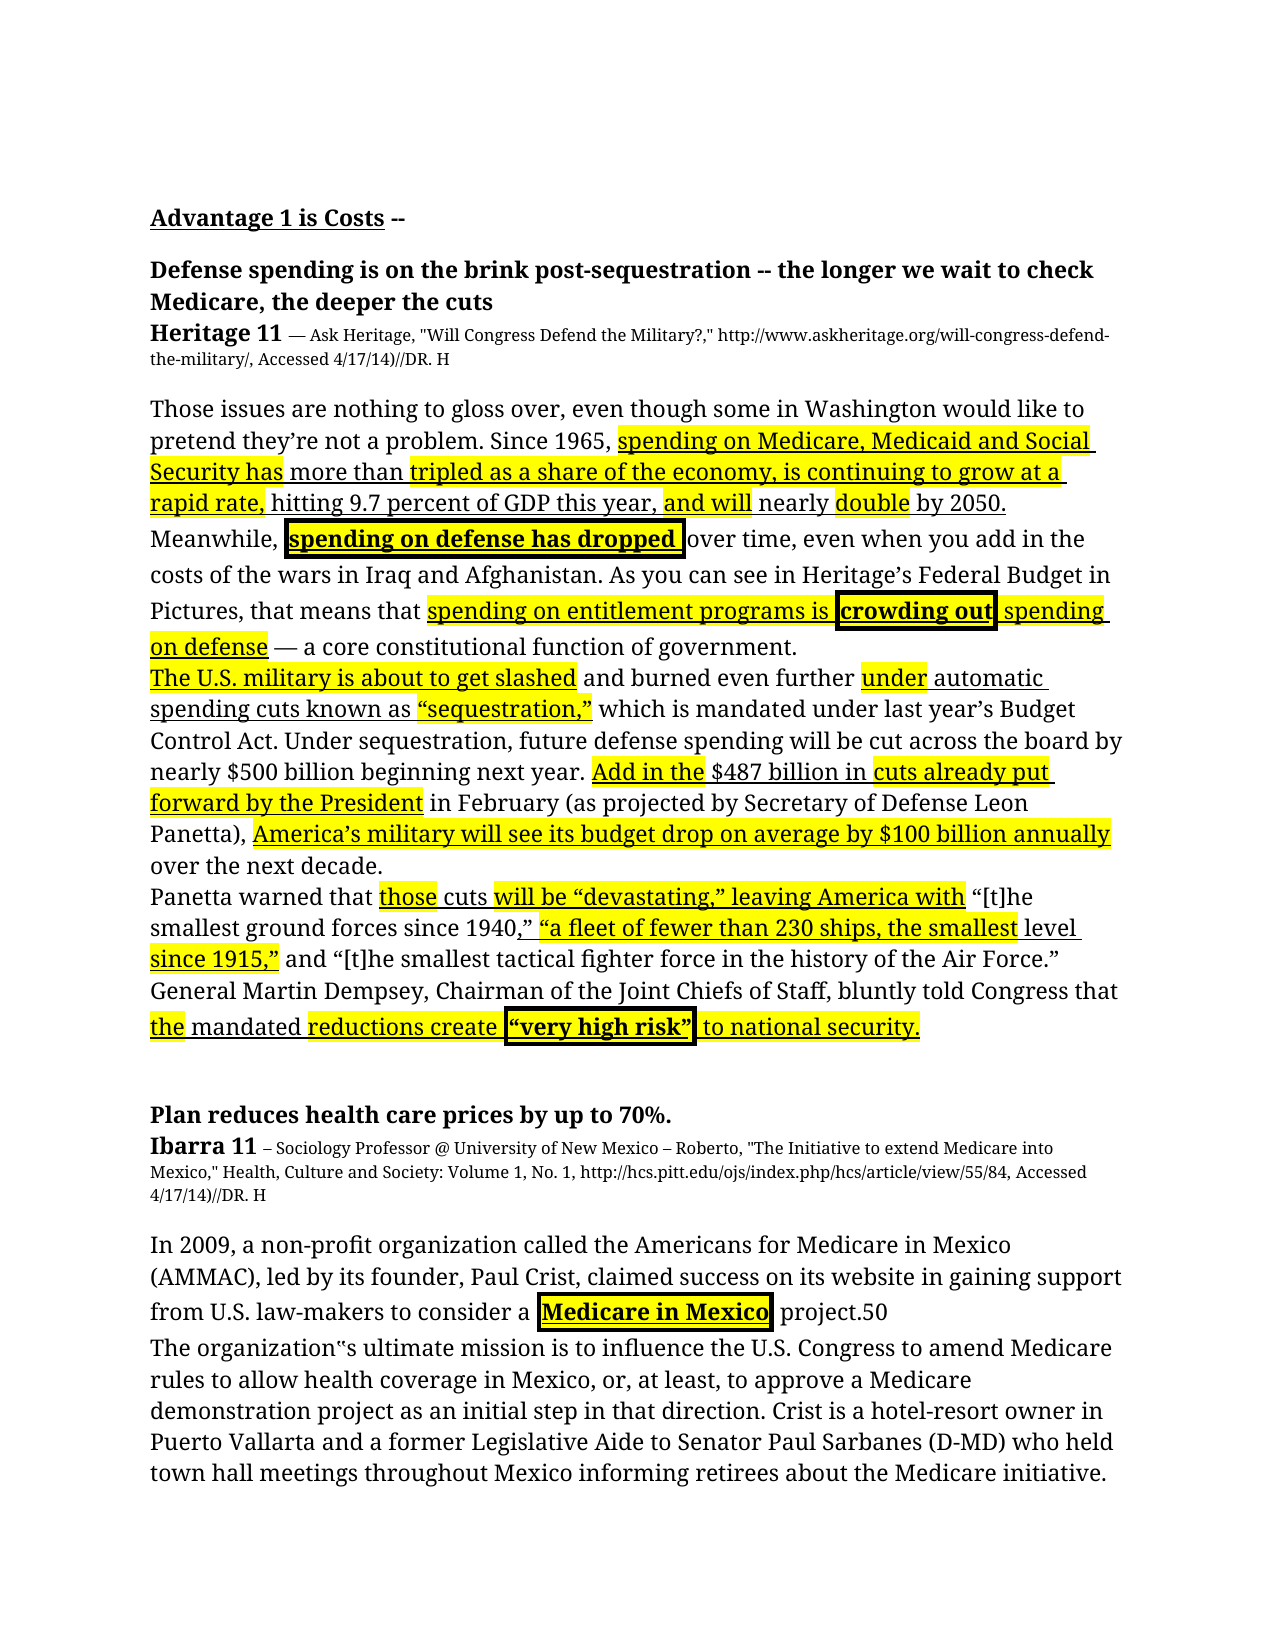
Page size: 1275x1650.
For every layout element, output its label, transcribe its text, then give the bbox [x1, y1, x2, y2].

text Panetta warned that those cuts will be “devastating,” leaving America with “[t]he smallest ground forces since 1940,” “a fleet of fewer than 230 ships, the smallest level since 1915,” and “[t]he smallest tactical fighter force in the history of the Air Force.” General Martin Dempsey, Chairman of the Joint Chiefs of Staff, bluntly told Congress that the mandated reductions create “very high risk” to national security. [150, 881, 1125, 1046]
text Ibarra 11 – Sociology Professor @ University of New Mexico – Roberto, "The Initiative to extend Medicare into Mexico," Health, Culture and Society: Volume 1, No. 1, http://hcs.pitt.edu/ojs/index.php/hcs/article/view/55/84, Accessed 4/17/14)//DR. H [150, 1130, 1125, 1206]
text Advantage 1 is Costs -- [150, 202, 1125, 233]
subtitle Plan reduces health care prices by up to 70%. [150, 1098, 1125, 1130]
text The organization‟s ultimate mission is to influence the U.S. Congress to amend Medicare rules to allow health coverage in Mexico, or, at least, to approve a Medicare demonstration project as an initial step in that direction. Crist is a hotel-resort owner in Puerto Vallarta and a former Legislative Aide to Senator Paul Sarbanes (D-MD) who held town hall meetings throughout Mexico informing retirees about the Medicare initiative. [150, 1332, 1125, 1488]
subtitle Defense spending is on the brink post-sequestration -- the longer we wait to check Medicare, the deeper the cuts [150, 254, 1125, 317]
text In 2009, a non-profit organization called the Americans for Medicare in Mexico (AMMAC), led by its founder, Paul Crist, claimed success on its website in gaining support from U.S. law-makers to consider a Medicare in Mexico project.50 [150, 1229, 1125, 1332]
text Heritage 11 — Ask Heritage, "Will Congress Defend the Military?," http://www.askheritage.org/will-congress-defend-the-military/, Accessed 4/17/14)//DR. H [150, 317, 1125, 371]
text Those issues are nothing to gloss over, even though some in Washington would like to pretend they’re not a problem. Since 1965, spending on Medicare, Medicaid and Social Security has more than tripled as a share of the economy, is continuing to grow at a rapid rate, hitting 9.7 percent of GDP this year, and will nearly double by 2050. Meanwhile, spending on defense has dropped over time, even when you add in the costs of the wars in Iraq and Afghanistan. As you can see in Heritage’s Federal Budget in Pictures, that means that spending on entitlement programs is crowding out spending on defense — a core constitutional function of government. [150, 393, 1125, 662]
text The U.S. military is about to get slashed and burned even further under automatic spending cuts known as “sequestration,” which is mandated under last year’s Budget Control Act. Under sequestration, future defense spending will be cut across the board by nearly $500 billion beginning next year. Add in the $487 billion in cuts already put forward by the President in February (as projected by Secretary of Defense Leon Panetta), America’s military will see its budget drop on average by $100 billion annually over the next decade. [150, 662, 1125, 881]
